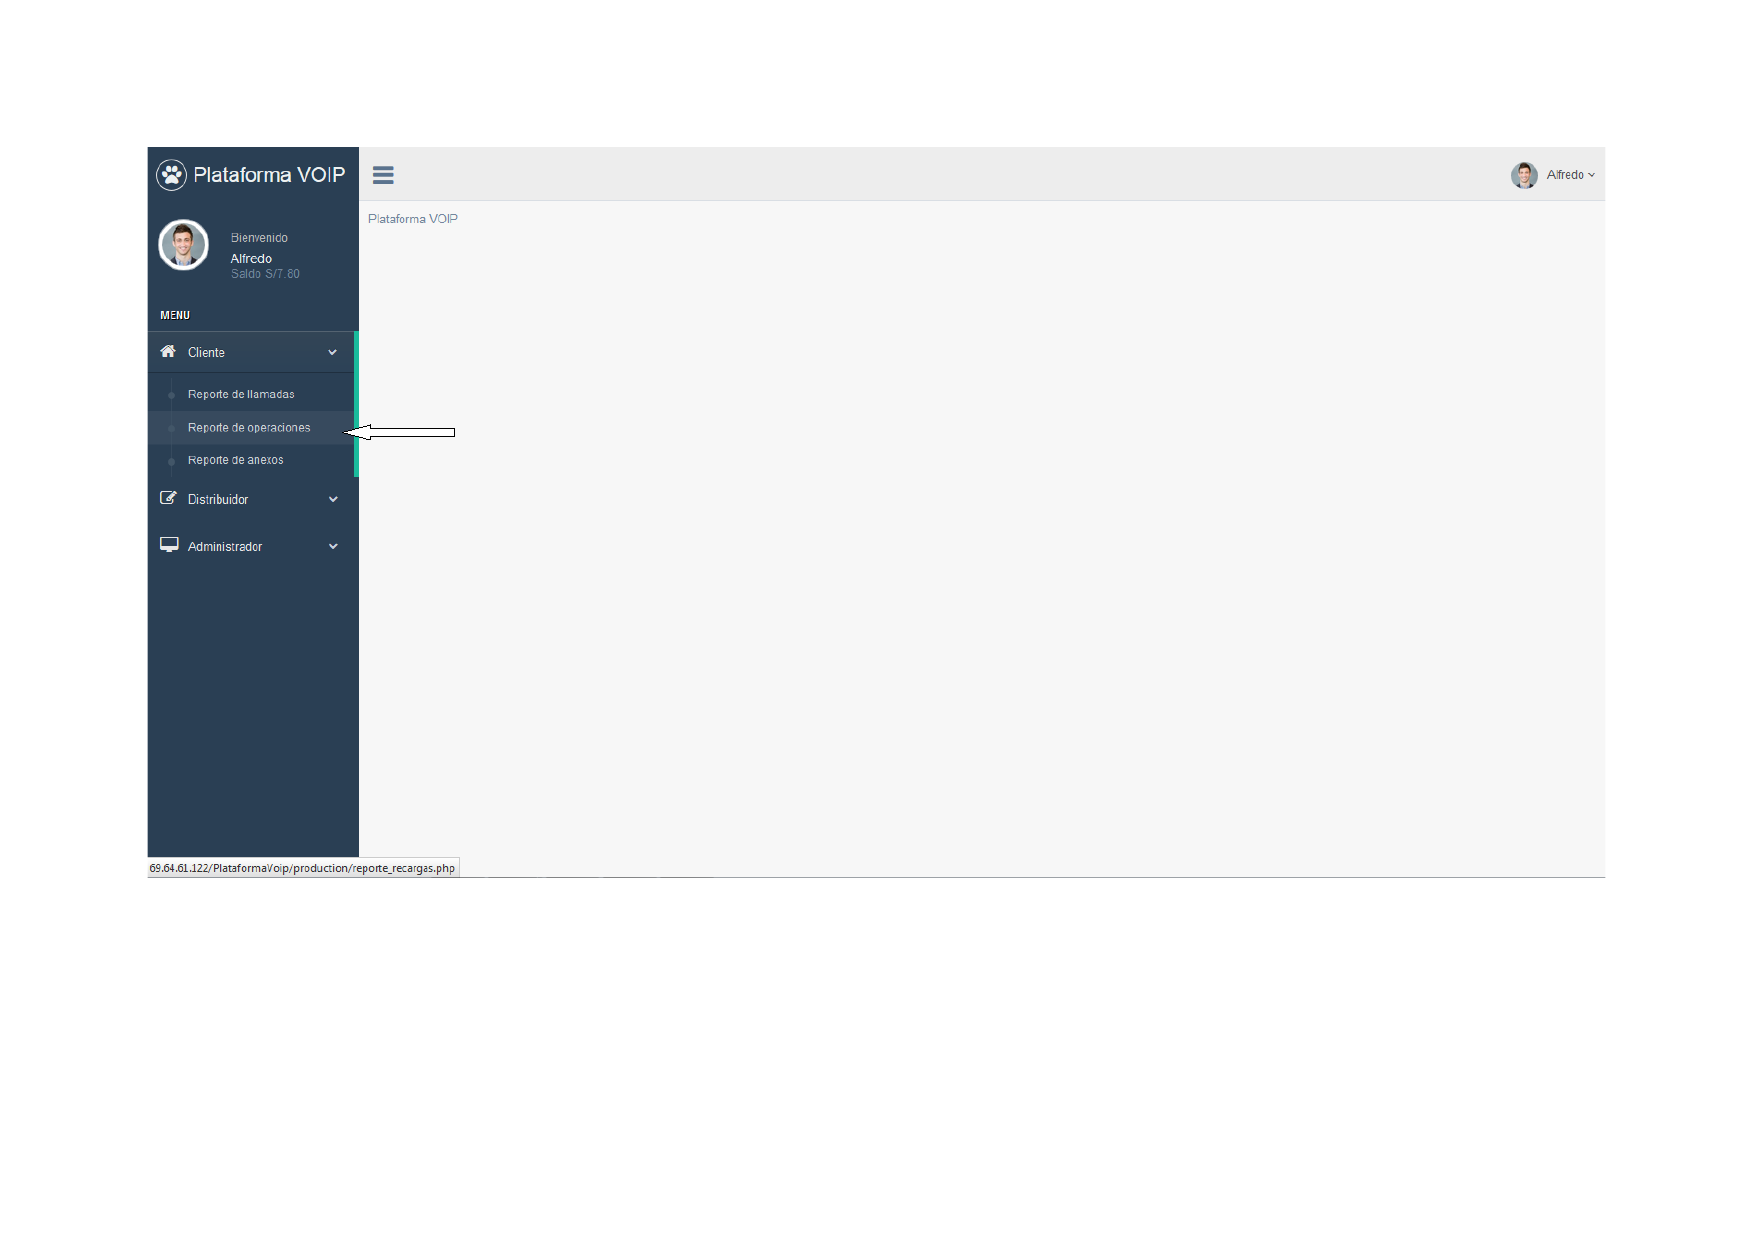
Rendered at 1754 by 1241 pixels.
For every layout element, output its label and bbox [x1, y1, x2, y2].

picture [147, 147, 1606, 878]
